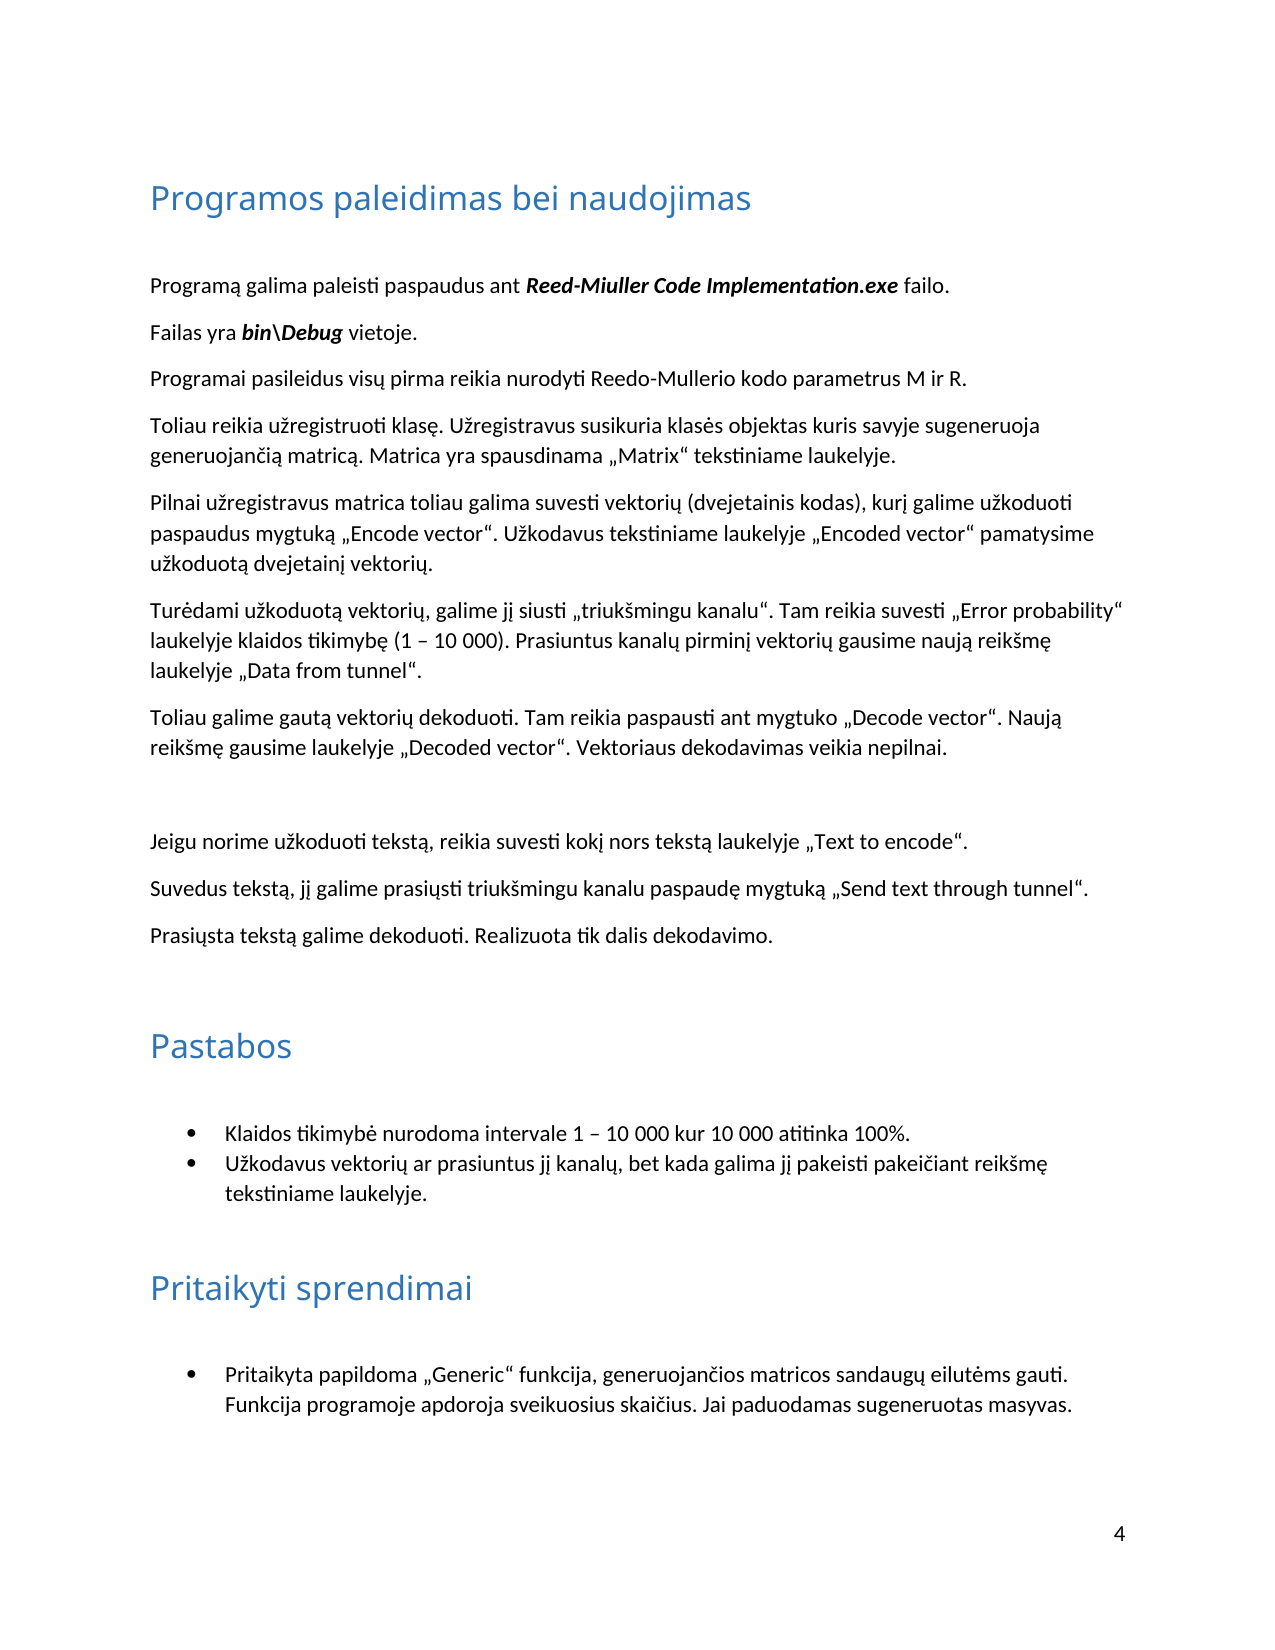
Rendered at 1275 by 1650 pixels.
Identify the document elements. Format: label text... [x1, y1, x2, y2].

text Pilnai užregistravus matrica toliau galima suvesti vektorių (dvejetainis kodas), kurį galime užkoduoti paspaudus mygtuką „Encode vector“. Užkodavus tekstiniame laukelyje „Encoded vector“ pamatysime užkoduotą dvejetainį vektorių. [150, 488, 1125, 577]
text Turėdami užkoduotą vektorių, galime jį siusti „triukšmingu kanalu“. Tam reikia suvesti „Error probability“ laukelyje klaidos tikimybę (1 – 10 000). Prasiuntus kanalų pirminį vektorių gausime naują reikšmę laukelyje „Data from tunnel“. [150, 596, 1125, 684]
text Toliau galime gautą vektorių dekoduoti. Tam reikia paspausti ant mygtuko „Decode vector“. Naują reikšmę gausime laukelyje „Decoded vector“. Vektoriaus dekodavimas veikia nepilnai. [150, 703, 1125, 761]
text Prasiųsta tekstą galime dekoduoti. Realizuota tik dalis dekodavimo. [150, 921, 1125, 949]
text Failas yra bin\Debug vietoje. [150, 318, 1125, 346]
list Klaidos tikimybė nurodoma intervale 1 – 10 000 kur 10 000 atitinka 100%. [187, 1119, 1125, 1147]
subtitle Pastabos [150, 1023, 1125, 1068]
list Užkodavus vektorių ar prasiuntus jį kanalų, bet kada galima jį pakeisti pakeičiant reikšmę tekstiniame laukelyje. [187, 1149, 1125, 1207]
list Pritaikyta papildoma „Generic“ funkcija, generuojančios matricos sandaugų eilutėms gauti. Funkcija programoje apdoroja sveikuosius skaičius. Jai paduodamas sugeneruotas masyvas. [187, 1360, 1125, 1419]
text Suvedus tekstą, jį galime prasiųsti triukšmingu kanalu paspaudę mygtuką „Send text through tunnel“. [150, 874, 1125, 902]
subtitle Programos paleidimas bei naudojimas [150, 175, 1125, 220]
text Programai pasileidus visų pirma reikia nurodyti Reedo-Mullerio kodo parametrus M ir R. [150, 364, 1125, 393]
subtitle Pritaikyti sprendimai [150, 1264, 1125, 1310]
text Jeigu norime užkoduoti tekstą, reikia suvesti kokį nors tekstą laukelyje „Text to encode“. [150, 827, 1125, 855]
text Programą galima paleisti paspaudus ant Reed-Miuller Code Implementation.exe failo. [150, 271, 1125, 299]
text Toliau reikia užregistruoti klasę. Užregistravus susikuria klasės objektas kuris savyje sugeneruoja generuojančią matricą. Matrica yra spausdinama „Matrix“ tekstiniame laukelyje. [150, 411, 1125, 470]
